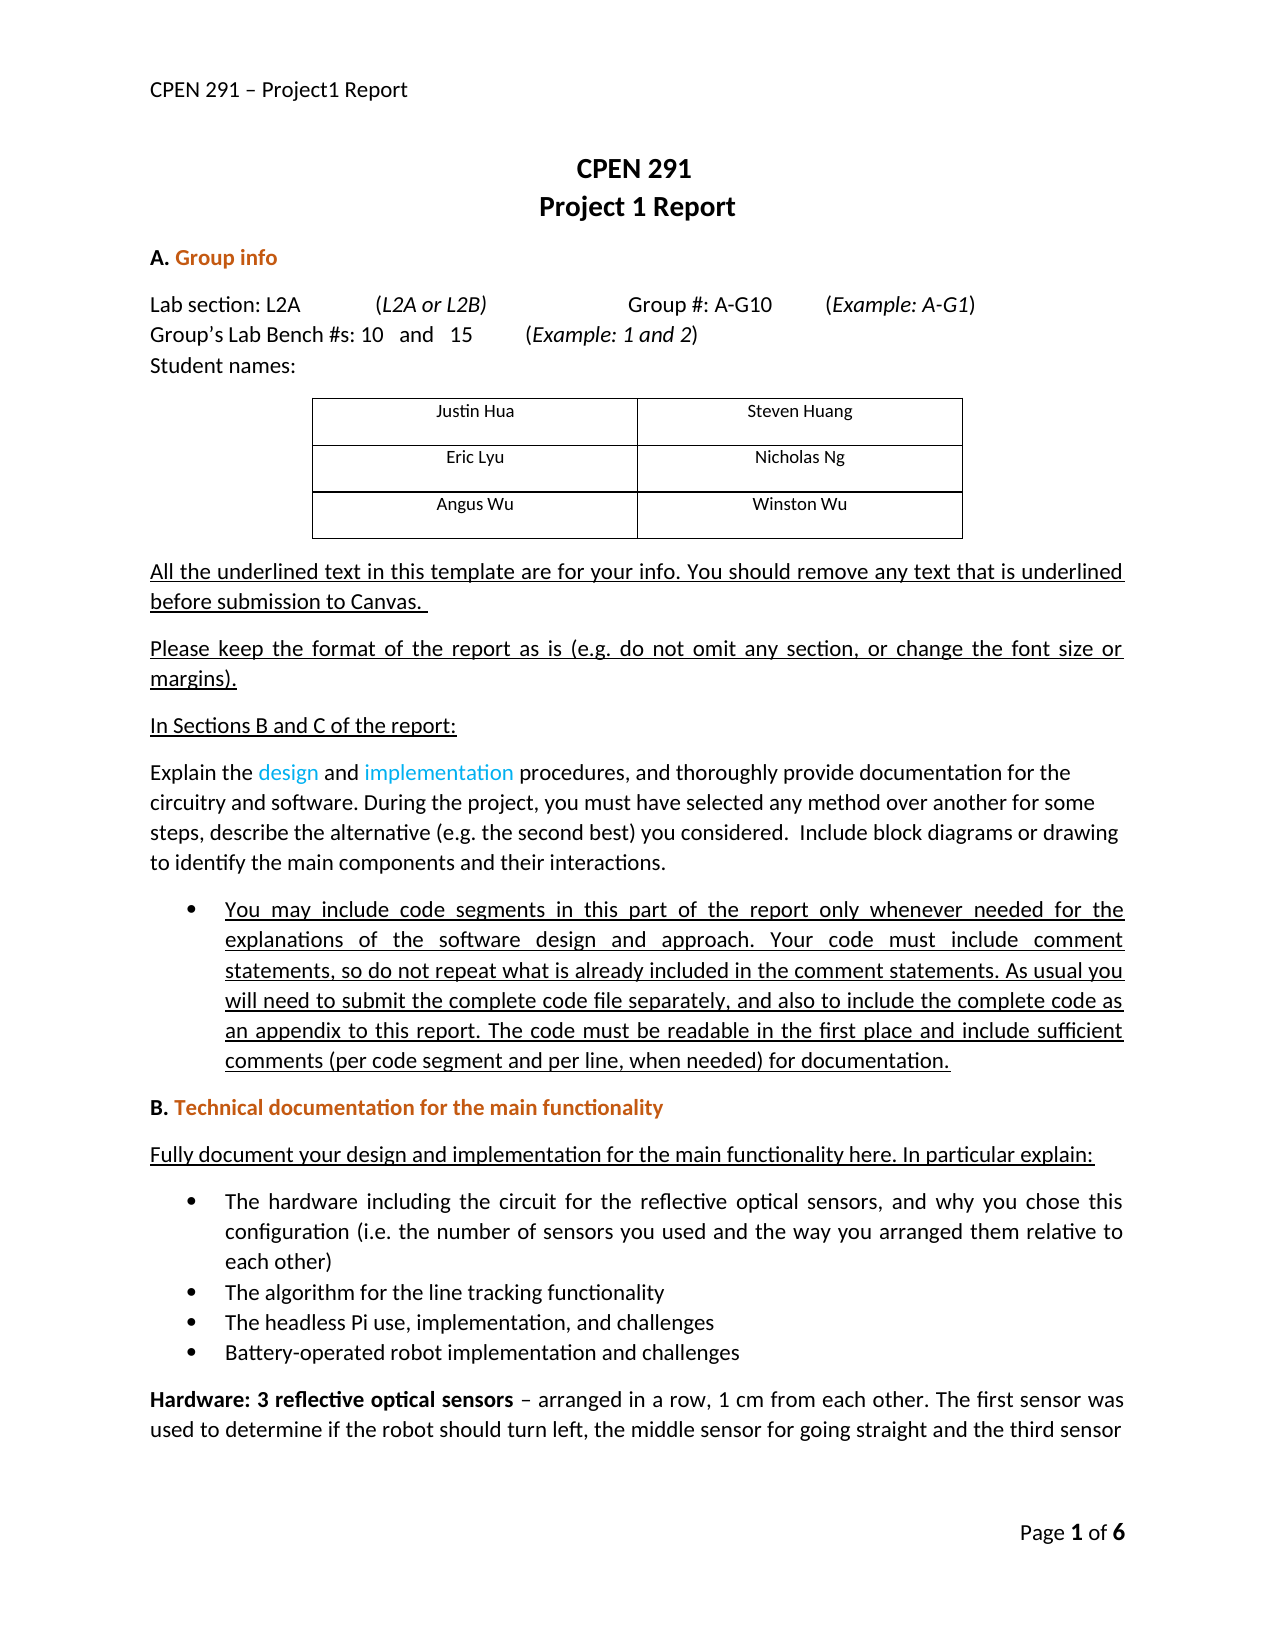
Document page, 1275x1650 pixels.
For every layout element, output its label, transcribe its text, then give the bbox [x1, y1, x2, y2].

list Battery-operated robot implementation and challenges [187, 1338, 1125, 1366]
list The hardware including the circuit for the reflective optical sensors, and why you chose this configuration (i.e. the number of sensors you used and the way you arranged them relative to each other) [187, 1187, 1125, 1276]
table_header Justin Hua [313, 399, 637, 444]
table_cell Winston Wu [638, 493, 962, 538]
text Please keep the format of the report as is (e.g. do not omit any section, or change the font size or margins). [150, 634, 1125, 692]
table_header Steven Huang [638, 399, 962, 444]
text CPEN 291 Project 1 Report [150, 150, 1125, 224]
text A. Group info [150, 243, 1125, 272]
text In Sections B and C of the report: [150, 711, 1125, 739]
text All the underlined text in this template are for your info. You should remove any text that is underlined before submission to Canvas. [150, 539, 1125, 581]
table_cell Angus Wu [313, 493, 637, 538]
list The algorithm for the line tracking functionality [187, 1278, 1125, 1306]
list The headless Pi use, implementation, and challenges [187, 1308, 1125, 1336]
table_cell Nicholas Ng [638, 446, 962, 491]
text Fully document your design and implementation for the main functionality here. In particular explain: [150, 1140, 1125, 1168]
text All the underlined text in this template are for your info. You should remove any text that is underlined before submission to Canvas. [150, 582, 1125, 615]
text Explain the design and implementation procedures, and thoroughly provide documentation for the circuitry and software. During the project, you must have selected any method over another for some steps, describe the alternative (e.g. the second best) you considered. Include block diagrams or drawing to identify the main components and their interactions. [150, 758, 1125, 877]
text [150, 1385, 1125, 1443]
text B. Technical documentation for the main functionality [150, 1093, 1125, 1121]
list You may include code segments in this part of the report only whenever needed for the explanations of the software design and approach. Your code must include comment statements, so do not repeat what is already included in the comment statements. As usual you will need to submit the complete code file separately, and also to include the complete code as an appendix to this report. The code must be readable in the first place and include sufficient comments (per code segment and per line, when needed) for documentation. [187, 895, 1125, 1074]
text Lab section: L2A (L2A or L2B) Group #: A-G10 (Example: A-G1) Group’s Lab Bench #s: 10 and 15 (Example: 1 and 2) Student names: [150, 290, 1125, 379]
table_cell Eric Lyu [313, 446, 637, 491]
